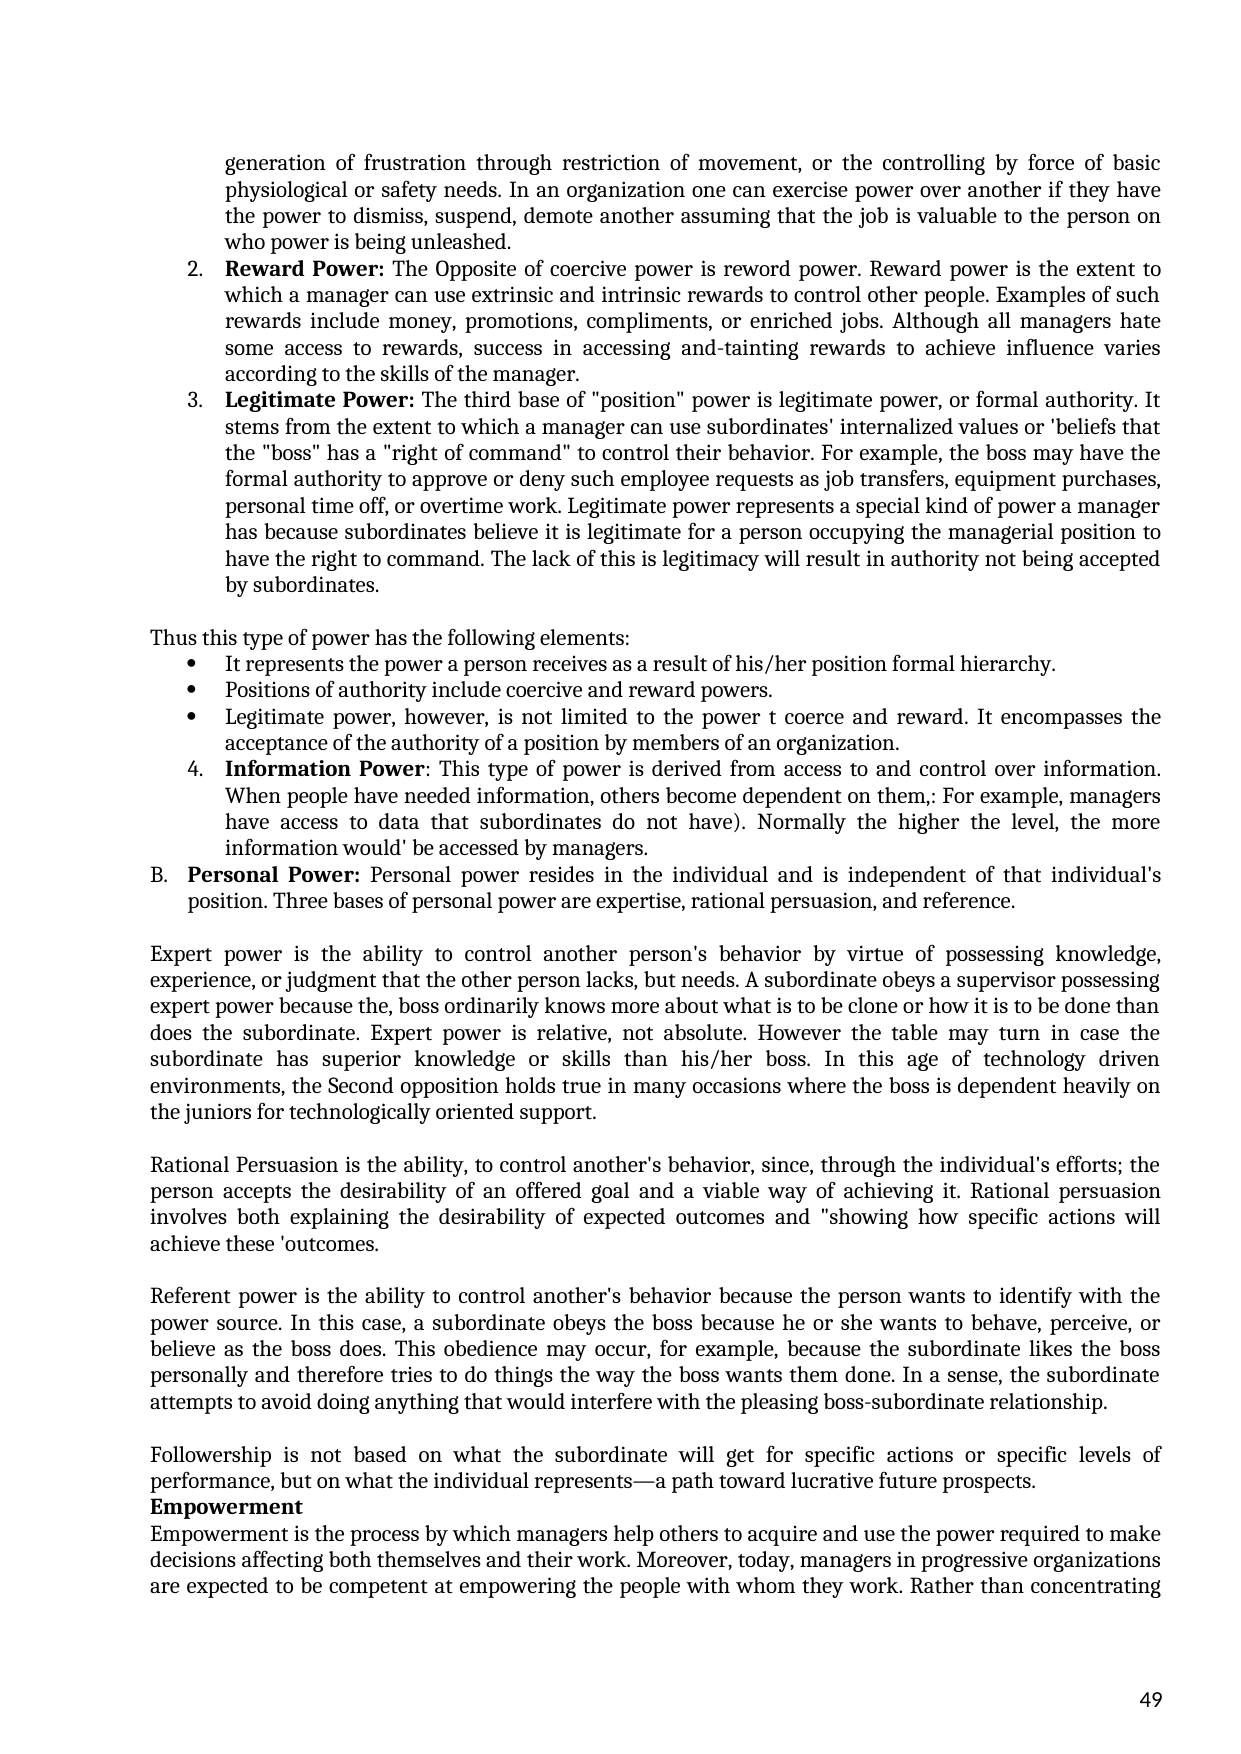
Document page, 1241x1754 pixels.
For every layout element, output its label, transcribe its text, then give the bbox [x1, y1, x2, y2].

list It represents the power a person receives as a result of his/her position formal hierarchy. [187, 651, 1162, 677]
list Personal Power: Personal power resides in the individual and is independent of that individual's position. Three bases of personal power are expertise, rational persuasion, and reference. [150, 862, 1162, 914]
text Thus this type of power has the following elements: [150, 624, 1162, 651]
list Legitimate power, however, is not limited to the power t coerce and reward. It encompasses the acceptance of the authority of a position by members of an organization. [187, 703, 1162, 756]
list Information Power: This type of power is derived from access to and control over information. When people have needed information, others become dependent on them,: For example, managers have access to data that subordinates do not have). Normally the higher the level, the more information would' be accessed by managers. [187, 756, 1162, 862]
text Rational Persuasion is the ability, to control another's behavior, since, through the individual's efforts; the person accepts the desirability of an offered goal and a viable way of achieving it. Rational persuasion involves both explaining the desirability of expected outcomes and "showing how specific actions will achieve these 'outcomes. [150, 1151, 1162, 1257]
text Referent power is the ability to control another's behavior because the person wants to identify with the power source. In this case, a subordinate obeys the boss because he or she wants to behave, perceive, or believe as the boss does. This obedience may occur, for example, because the subordinate likes the boss personally and therefore tries to do things the way the boss wants them done. In a sense, the subordinate attempts to avoid doing anything that would interfere with the pleasing boss-subordinate relationship. [150, 1283, 1162, 1415]
list Positions of authority include coercive and reward powers. [187, 677, 1162, 703]
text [150, 1520, 1162, 1599]
list Reward Power: The Opposite of coercive power is reword power. Reward power is the extent to which a manager can use extrinsic and intrinsic rewards to control other people. Examples of such rewards include money, promotions, compliments, or enriched jobs. Although all managers hate some access to rewards, success in accessing and-tainting rewards to achieve influence varies according to the skills of the manager. [187, 255, 1162, 387]
text Empowerment [150, 1494, 1162, 1520]
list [187, 150, 1162, 255]
text Followership is not based on what the subordinate will get for specific actions or specific levels of performance, but on what the individual represents—a path toward lucrative future prospects. [150, 1441, 1162, 1494]
text Expert power is the ability to control another person's behavior by virtue of possessing knowledge, experience, or judgment that the other person lacks, but needs. A subordinate obeys a supervisor possessing expert power because the, boss ordinarily knows more about what is to be clone or how it is to be done than does the subordinate. Expert power is relative, not absolute. However the table may turn in case the subordinate has superior knowledge or skills than his/her boss. In this age of technology driven environments, the Second opposition holds true in many occasions where the boss is dependent heavily on the juniors for technologically oriented support. [150, 941, 1162, 1125]
list Legitimate Power: The third base of "position" power is legitimate power, or formal authority. It stems from the extent to which a manager can use subordinates' internalized values or 'beliefs that the "boss" has a "right of command" to control their behavior. For example, the boss may have the formal authority to approve or deny such employee requests as job transfers, equipment purchases, personal time off, or overtime work. Legitimate power represents a special kind of power a manager has because subordinates believe it is legitimate for a person occupying the managerial position to have the right to command. The lack of this is legitimacy will result in authority not being accepted by subordinates. [187, 387, 1162, 598]
